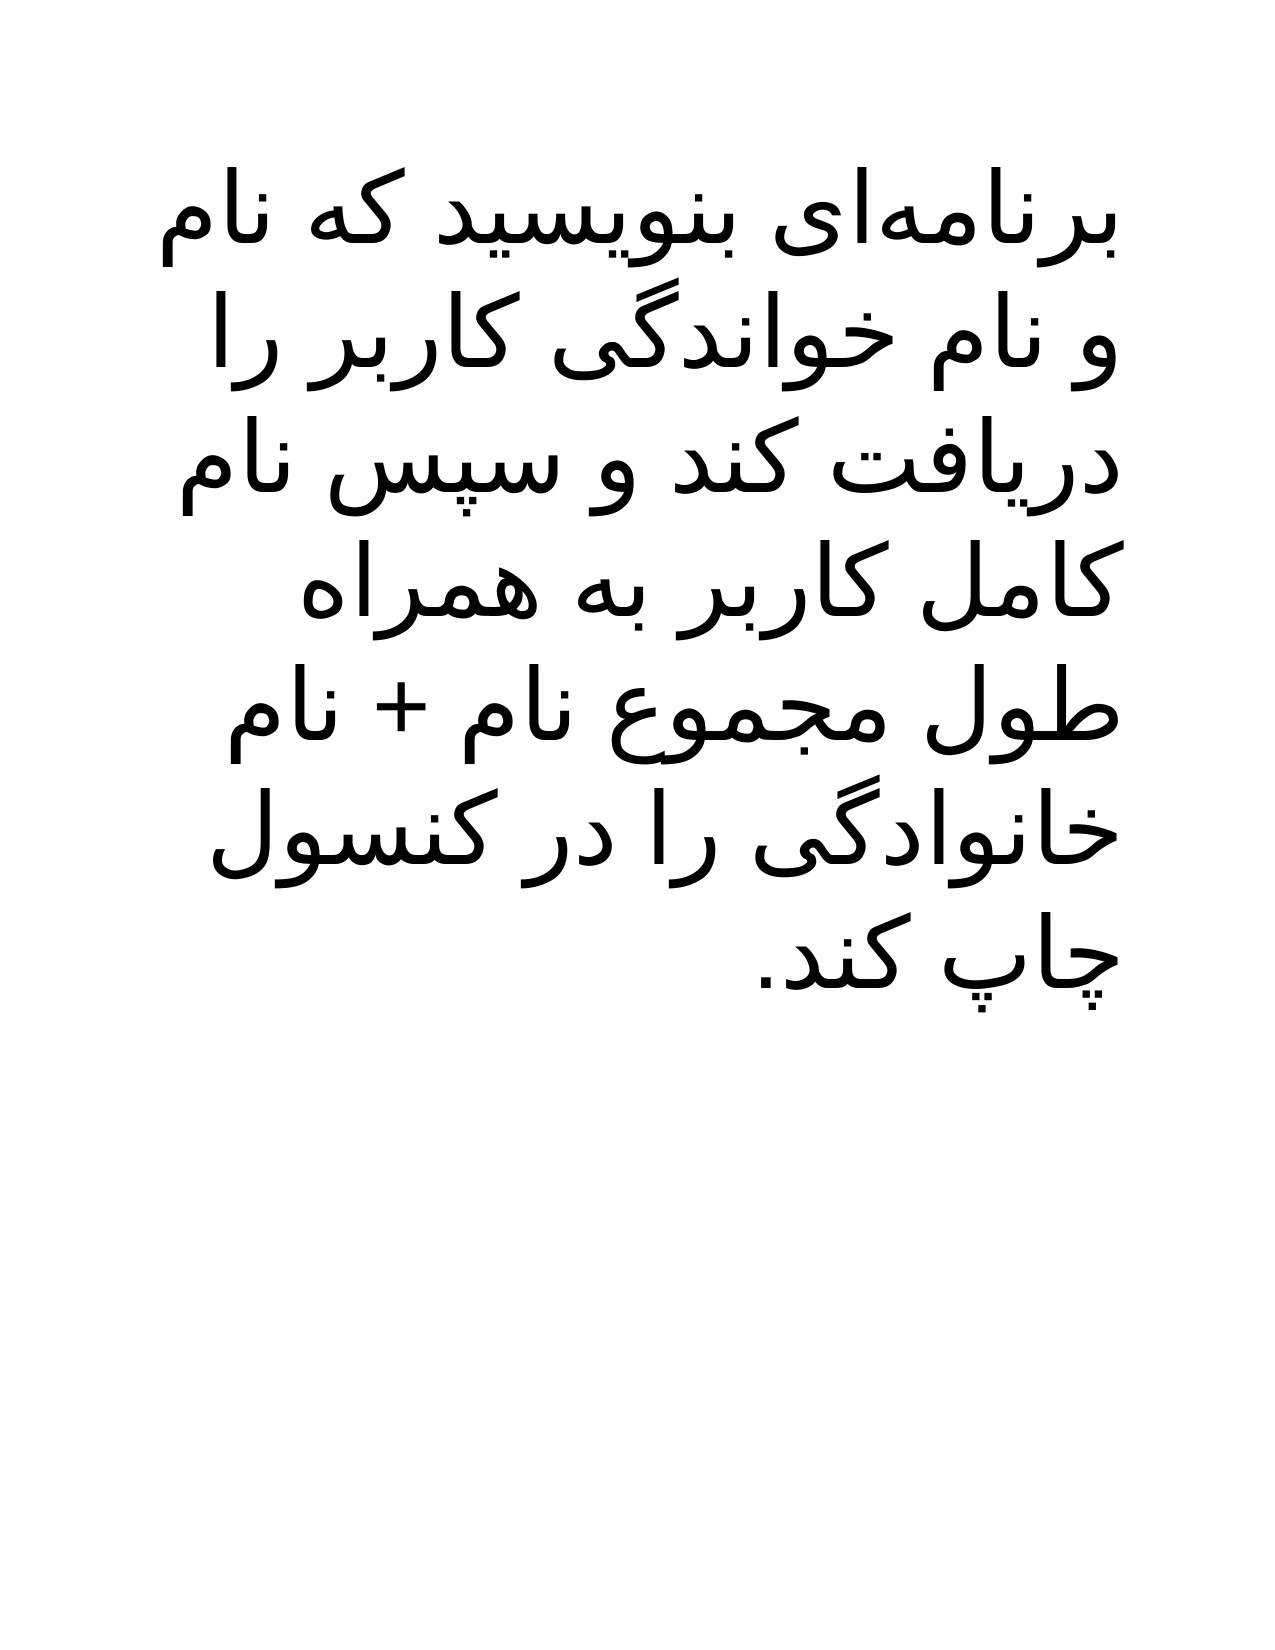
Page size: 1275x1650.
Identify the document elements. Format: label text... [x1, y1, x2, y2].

text برنامه‌ای بنویسید که نام و نام خواندگی کاربر را دریافت کند و سپس نام کامل کاربر به همراه طول مجموع نام +‌ نام خانوادگی را در کنسول چاپ کند. [150, 150, 1125, 1010]
